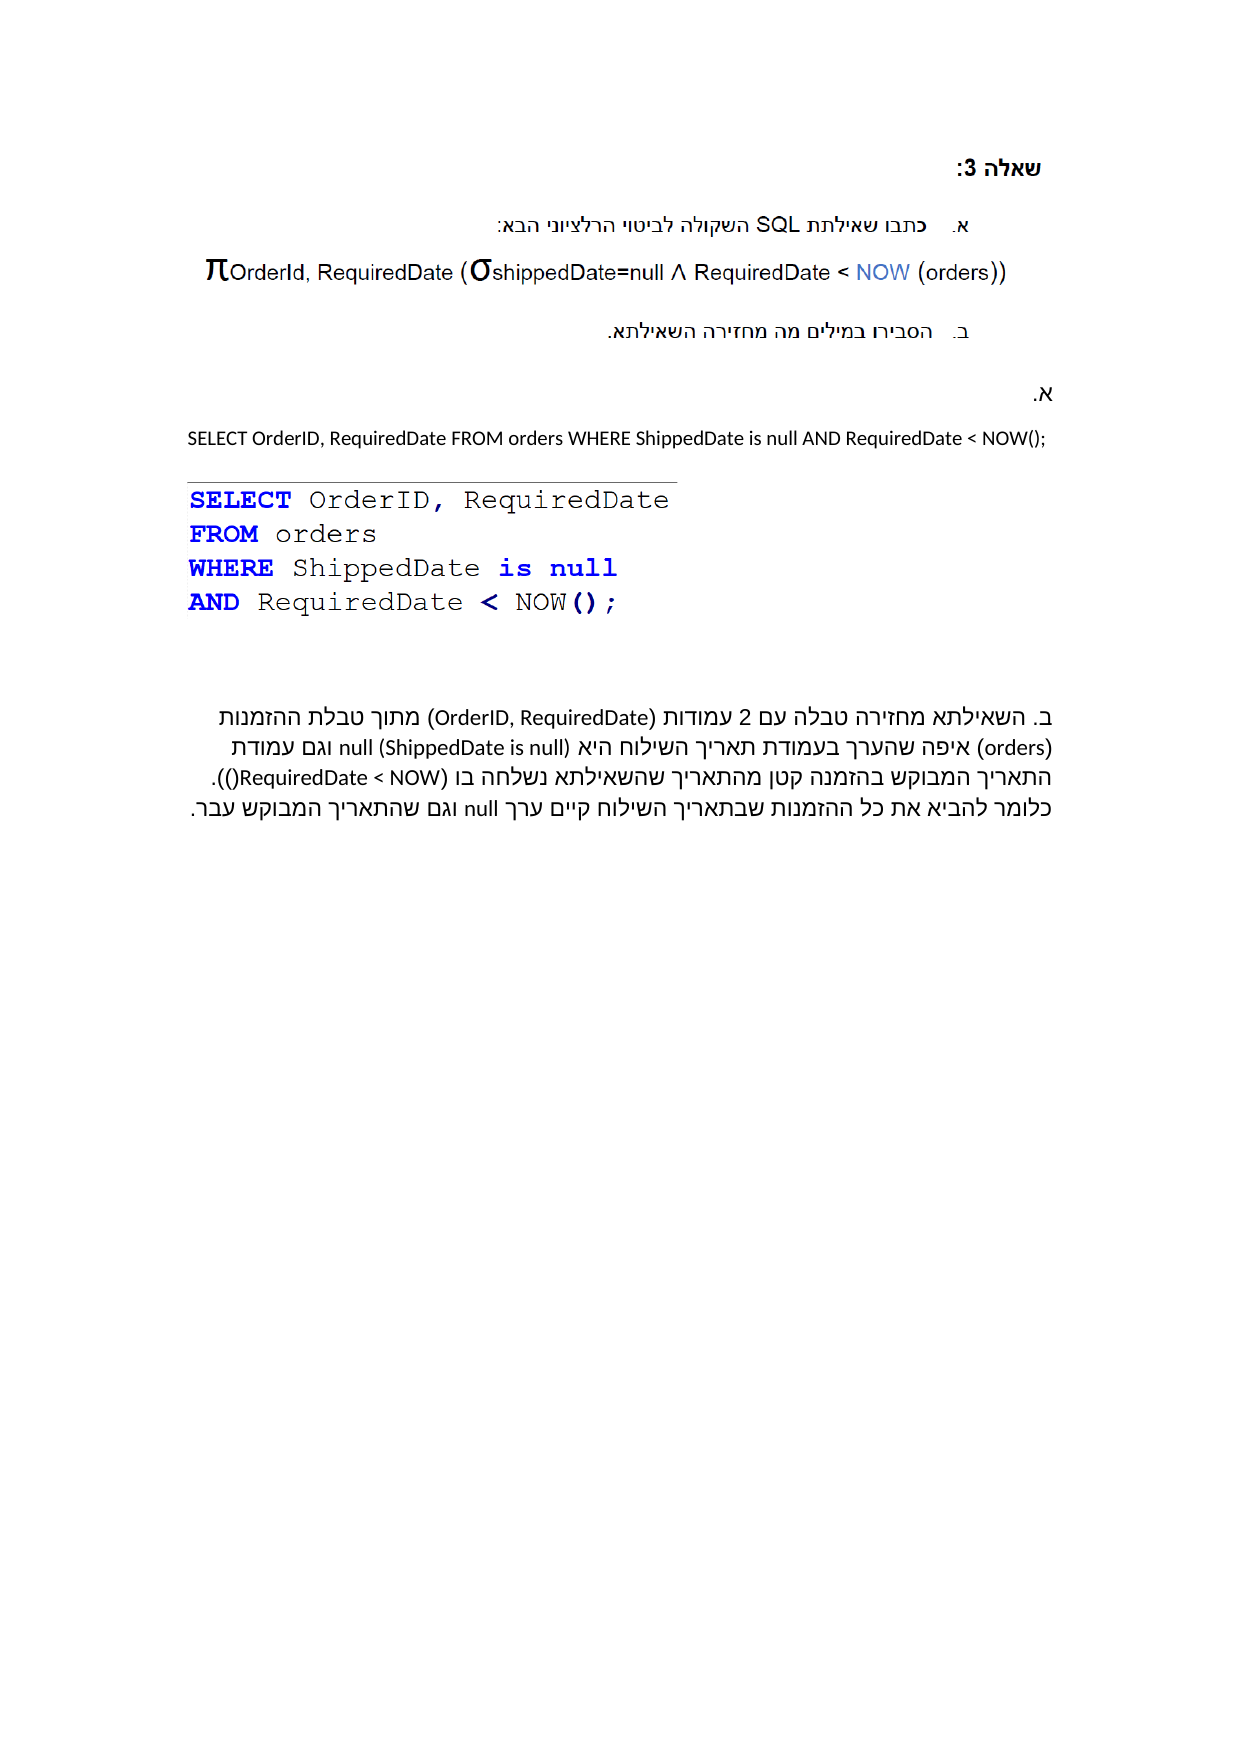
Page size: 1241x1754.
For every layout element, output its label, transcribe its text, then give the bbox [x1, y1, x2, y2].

picture [187, 482, 678, 619]
text ב. השאילתא מחזירה טבלה עם 2 עמודות (OrderID, RequiredDate) מתוך טבלת ההזמנות (orders) איפה שהערך בעמודת תאריך השילוח היא null (ShippedDate is null) וגם עמודת התאריך המבוקש בהזמנה קטן מהתאריך שהשאילתא נשלחה בו (RequiredDate < NOW()). כלומר להביא את כל ההזמנות שבתאריך השילוח קיים ערך null וגם שהתאריך המבוקש עבר. [187, 703, 1053, 822]
picture [187, 150, 1053, 361]
text SELECT OrderID, RequiredDate FROM orders WHERE ShippedDate is null AND RequiredDate < NOW(); [187, 425, 1053, 450]
text א. [187, 380, 1053, 406]
